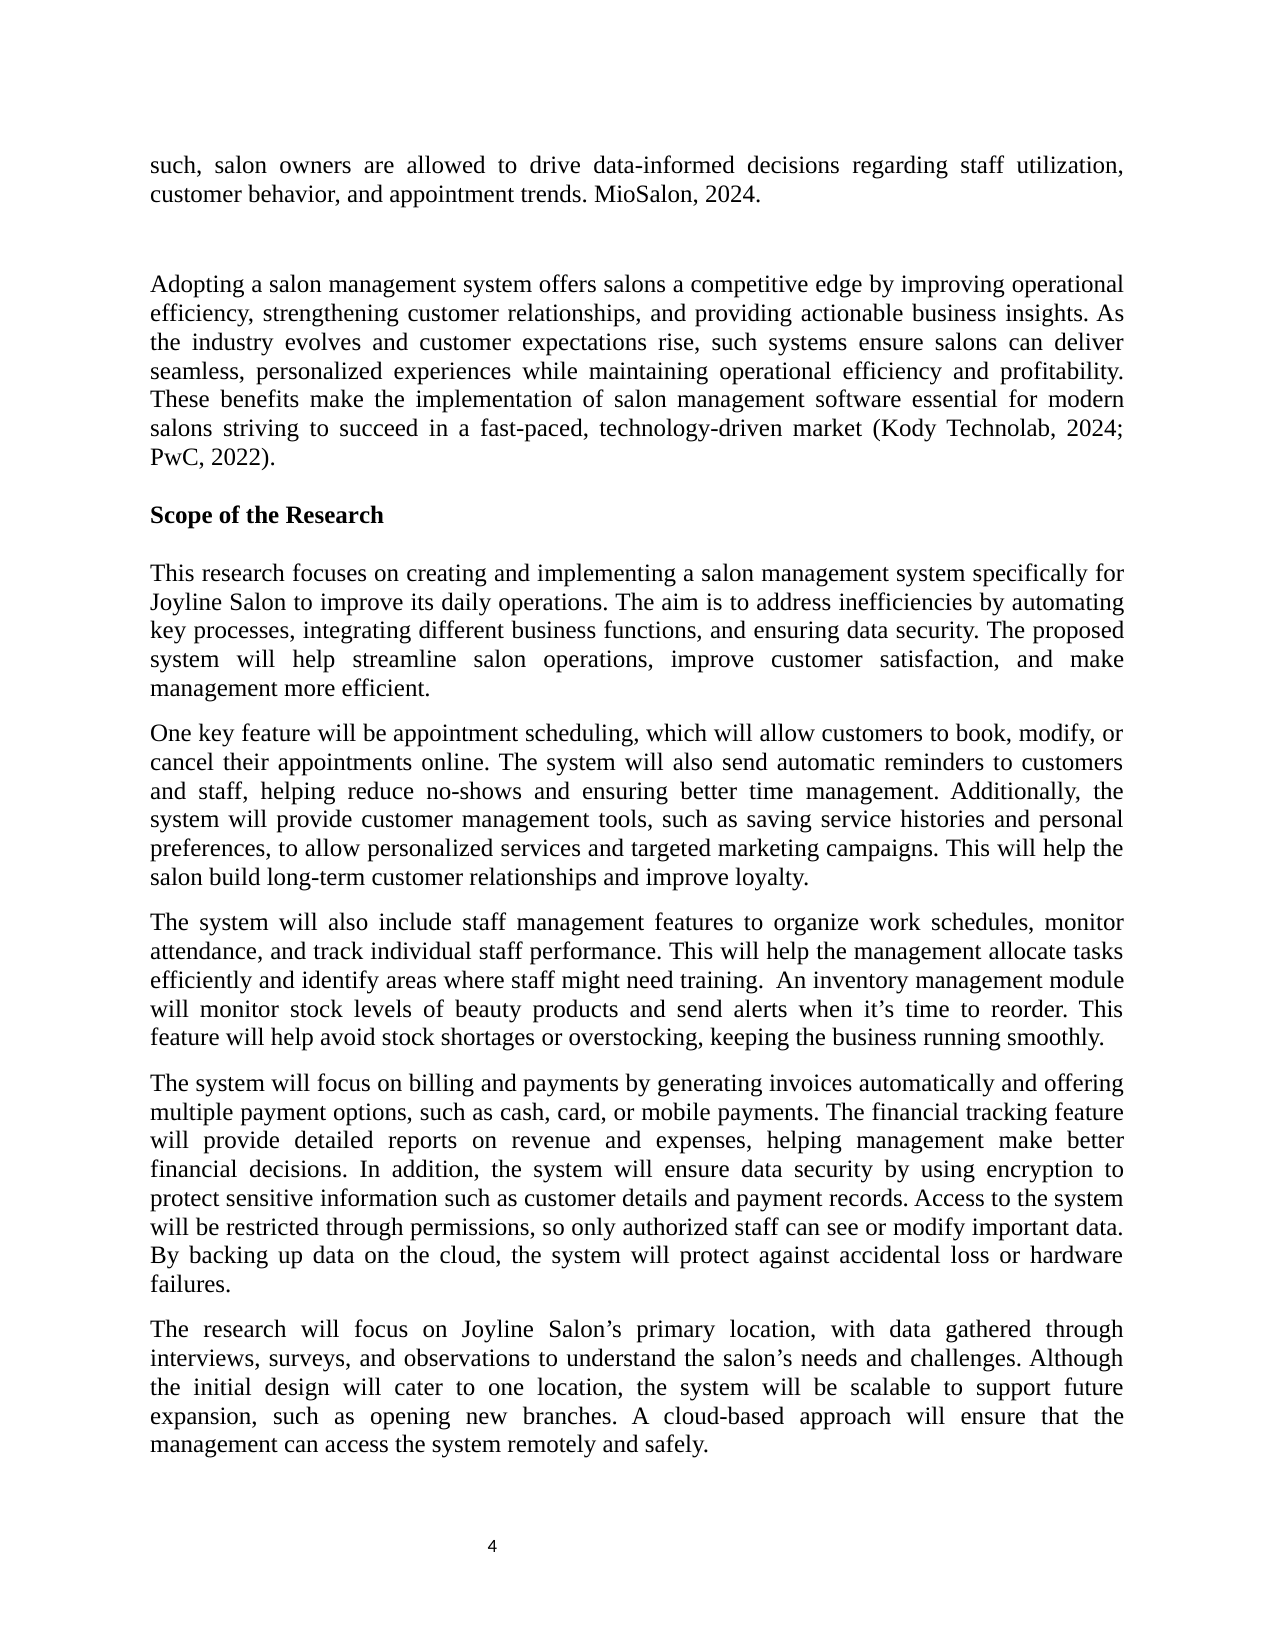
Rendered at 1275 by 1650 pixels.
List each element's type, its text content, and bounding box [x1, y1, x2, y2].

text Adopting a salon management system offers salons a competitive edge by improving operational efficiency, strengthening customer relationships, and providing actionable business insights. As the industry evolves and customer expectations rise, such systems ensure salons can deliver seamless, personalized experiences while maintaining operational efficiency and profitability. These benefits make the implementation of salon management software essential for modern salons striving to succeed in a fast-paced, technology-driven market (Kody Technolab, 2024; PwC, 2022). [150, 269, 1125, 471]
text The research will focus on Joyline Salon’s primary location, with data gathered through interviews, surveys, and observations to understand the salon’s needs and challenges. Although the initial design will cater to one location, the system will be scalable to support future expansion, such as opening new branches. A cloud-based approach will ensure that the management can access the system remotely and safely. [150, 1314, 1125, 1458]
text The system will also include staff management features to organize work schedules, monitor attendance, and track individual staff performance. This will help the management allocate tasks efficiently and identify areas where staff might need training. An inventory management module will monitor stock levels of beauty products and send alerts when it’s time to reorder. This feature will help avoid stock shortages or overstocking, keeping the business running smoothly. [150, 907, 1125, 1051]
text This research focuses on creating and implementing a salon management system specifically for Joyline Salon to improve its daily operations. The aim is to address inefficiencies by automating key processes, integrating different business functions, and ensuring data security. The proposed system will help streamline salon operations, improve customer satisfaction, and make management more efficient. [150, 558, 1125, 702]
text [150, 150, 1125, 207]
text One key feature will be appointment scheduling, which will allow customers to book, modify, or cancel their appointments online. The system will also send automatic reminders to customers and staff, helping reduce no-shows and ensuring better time management. Additionally, the system will provide customer management tools, such as saving service histories and personal preferences, to allow personalized services and targeted marketing campaigns. This will help the salon build long-term customer relationships and improve loyalty. [150, 718, 1125, 891]
subtitle Scope of the Research [150, 500, 1125, 529]
text The system will focus on billing and payments by generating invoices automatically and offering multiple payment options, such as cash, card, or mobile payments. The financial tracking feature will provide detailed reports on revenue and expenses, helping management make better financial decisions. In addition, the system will ensure data security by using encryption to protect sensitive information such as customer details and payment records. Access to the system will be restricted through permissions, so only authorized staff can see or modify important data. By backing up data on the cloud, the system will protect against accidental loss or hardware failures. [150, 1068, 1125, 1298]
